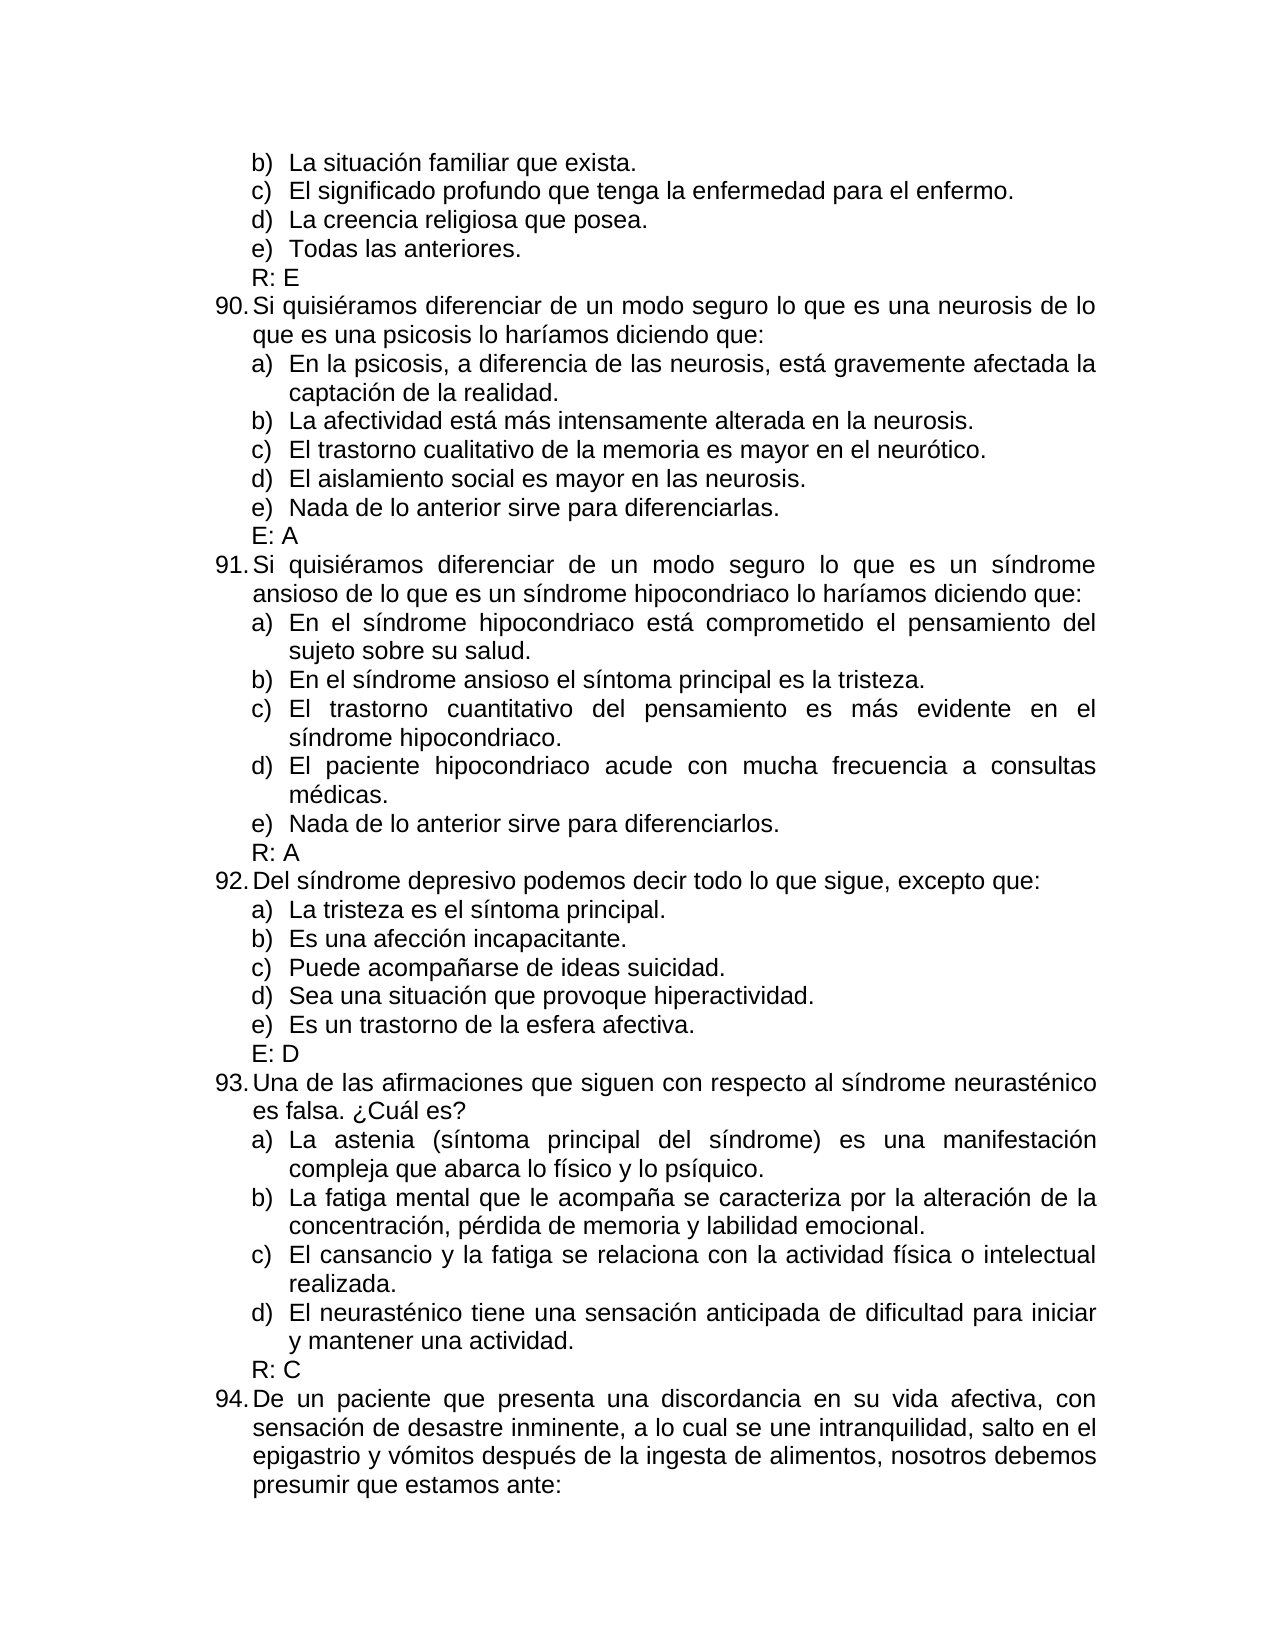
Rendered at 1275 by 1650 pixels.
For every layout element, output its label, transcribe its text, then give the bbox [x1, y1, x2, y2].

list Todas las anteriores. [251, 234, 1098, 263]
text R: A [251, 838, 1098, 866]
list La creencia religiosa que posea. [251, 205, 1098, 234]
list En la psicosis, a diferencia de las neurosis, está gravemente afectada la captación de la realidad. [251, 349, 1098, 406]
list El neurasténico tiene una sensación anticipada de dificultad para iniciar y mantener una actividad. [251, 1298, 1098, 1355]
list En el síndrome ansioso el síntoma principal es la tristeza. [251, 665, 1098, 694]
list El trastorno cuantitativo del pensamiento es más evidente en el síndrome hipocondriaco. [251, 694, 1098, 751]
text E: A [251, 521, 1098, 550]
list La tristeza es el síntoma principal. [251, 895, 1098, 924]
list Es una afección incapacitante. [251, 924, 1098, 953]
list La fatiga mental que le acompaña se caracteriza por la alteración de la concentración, pérdida de memoria y labilidad emocional. [251, 1183, 1098, 1240]
list El aislamiento social es mayor en las neurosis. [251, 464, 1098, 493]
list El cansancio y la fatiga se relaciona con la actividad física o intelectual realizada. [251, 1240, 1098, 1298]
list Si quisiéramos diferenciar de un modo seguro lo que es una neurosis de lo que es una psicosis lo haríamos diciendo que: [215, 291, 1098, 349]
text E: D [251, 1039, 1098, 1068]
list Si quisiéramos diferenciar de un modo seguro lo que es un síndrome ansioso de lo que es un síndrome hipocondriaco lo haríamos diciendo que: [215, 550, 1098, 608]
text R: C [251, 1355, 1098, 1384]
list Sea una situación que provoque hiperactividad. [251, 981, 1098, 1010]
list De un paciente que presenta una discordancia en su vida afectiva, con sensación de desastre inminente, a lo cual se une intranquilidad, salto en el epigastrio y vómitos después de la ingesta de alimentos, nosotros debemos presumir que estamos ante: [215, 1384, 1098, 1499]
list Puede acompañarse de ideas suicidad. [251, 953, 1098, 981]
list El paciente hipocondriaco acude con mucha frecuencia a consultas médicas. [251, 751, 1098, 809]
list La astenia (síntoma principal del síndrome) es una manifestación compleja que abarca lo físico y lo psíquico. [251, 1125, 1098, 1183]
list La situación familiar que exista. [251, 148, 1098, 176]
list Nada de lo anterior sirve para diferenciarlos. [251, 809, 1098, 838]
list Es un trastorno de la esfera afectiva. [251, 1010, 1098, 1039]
list El significado profundo que tenga la enfermedad para el enfermo. [251, 176, 1098, 205]
text R: E [251, 263, 1098, 291]
list Del síndrome depresivo podemos decir todo lo que sigue, excepto que: [215, 866, 1098, 895]
list La afectividad está más intensamente alterada en la neurosis. [251, 406, 1098, 435]
list Una de las afirmaciones que siguen con respecto al síndrome neurasténico es falsa. ¿Cuál es? [215, 1068, 1098, 1125]
list Nada de lo anterior sirve para diferenciarlas. [251, 493, 1098, 521]
list En el síndrome hipocondriaco está comprometido el pensamiento del sujeto sobre su salud. [251, 608, 1098, 665]
list El trastorno cualitativo de la memoria es mayor en el neurótico. [251, 435, 1098, 464]
